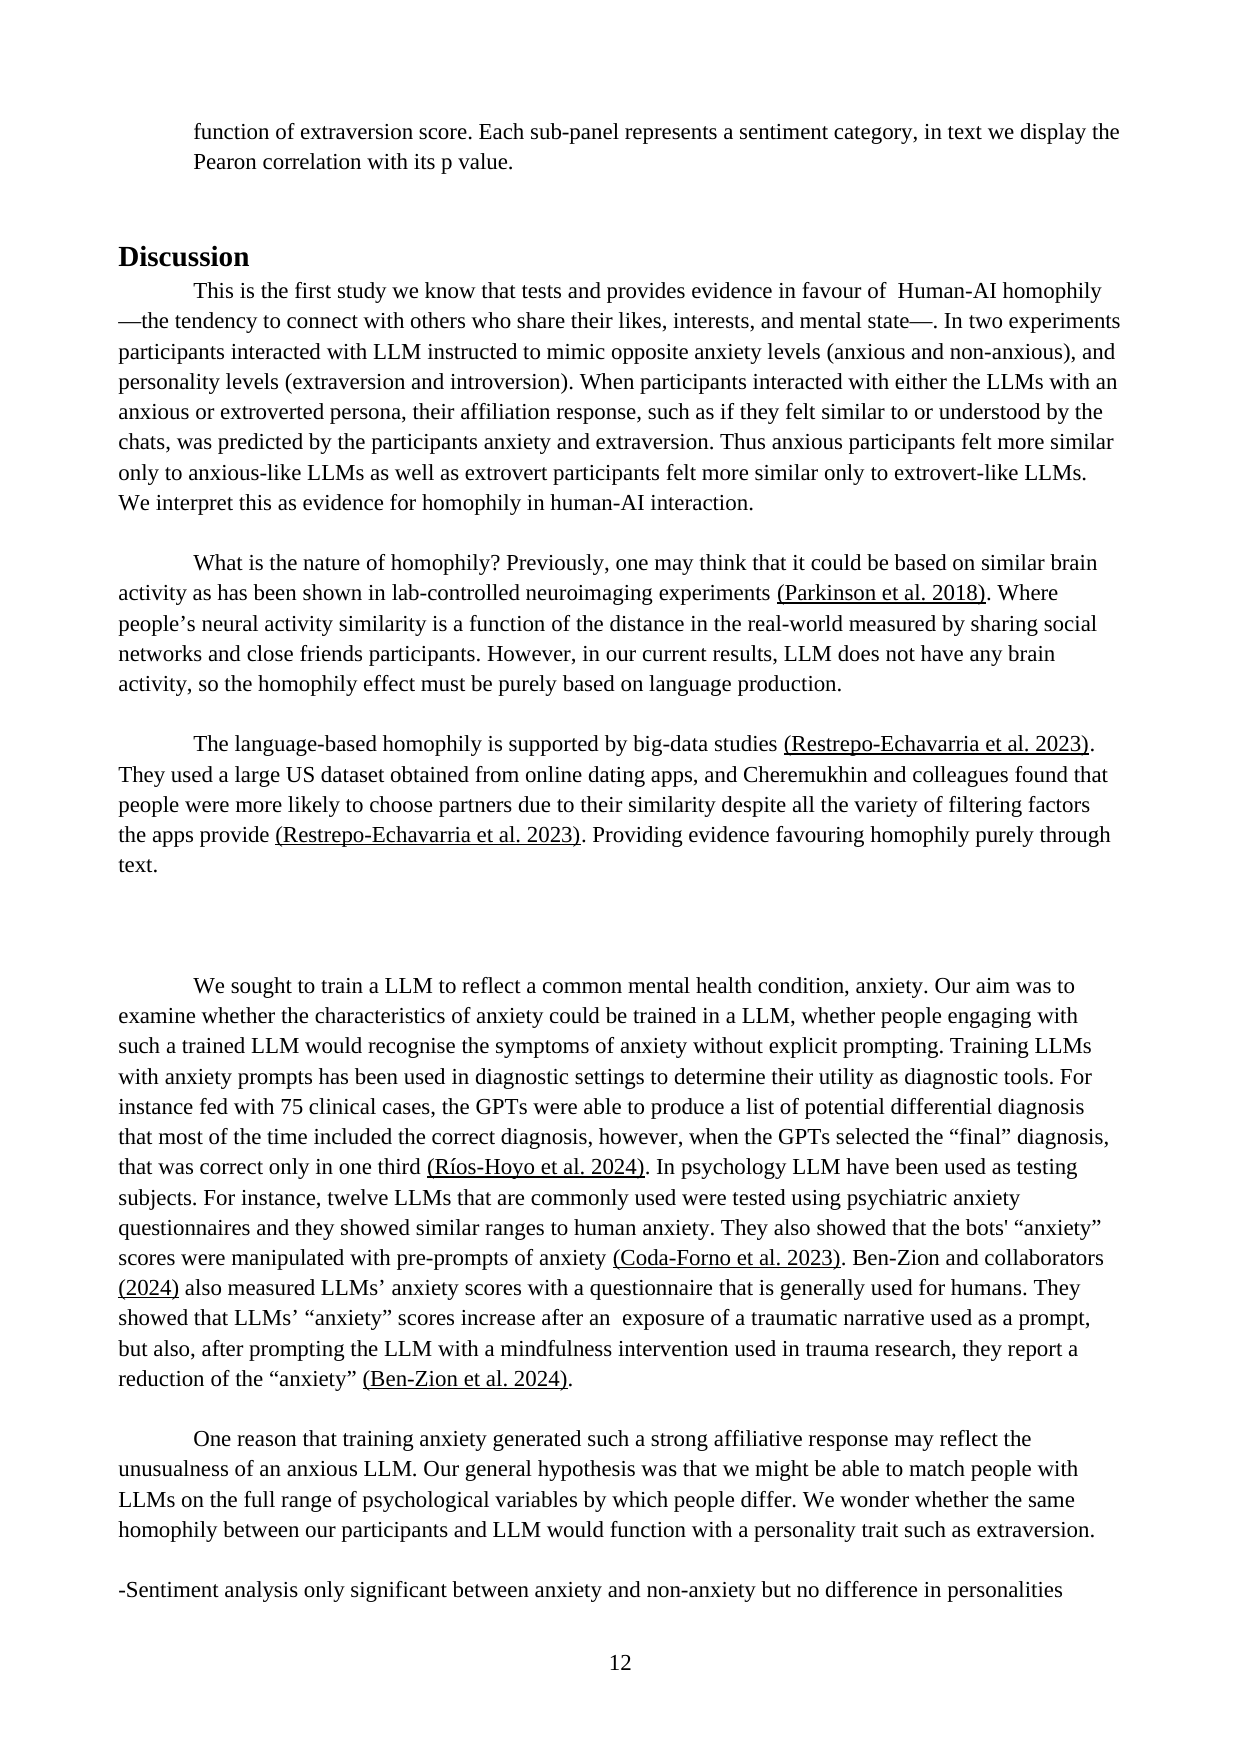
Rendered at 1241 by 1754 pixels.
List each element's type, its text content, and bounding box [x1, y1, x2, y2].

text The language-based homophily is supported by big-data studies (Restrepo-Echavarria et al. 2023). They used a large US dataset obtained from online dating apps, and Cheremukhin and colleagues found that people were more likely to choose partners due to their similarity despite all the variety of filtering factors the apps provide (Restrepo-Echavarria et al. 2023). Providing evidence favouring homophily purely through text. [118, 731, 1122, 878]
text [193, 118, 1122, 174]
text One reason that training anxiety generated such a strong affiliative response may reflect the unusualness of an anxious LLM. Our general hypothesis was that we might be able to match people with LLMs on the full range of psychological variables by which people differ. We wonder whether the same homophily between our participants and LLM would function with a personality trait such as extraversion. [118, 1425, 1122, 1542]
text What is the nature of homophily? Previously, one may think that it could be based on similar brain activity as has been shown in lab-controlled neuroimaging experiments (Parkinson et al. 2018). Where people’s neural activity similarity is a function of the distance in the real-world measured by sharing social networks and close friends participants. However, in our current results, LLM does not have any brain activity, so the homophily effect must be purely based on language production. [118, 549, 1122, 696]
text We sought to train a LLM to reflect a common mental health condition, anxiety. Our aim was to examine whether the characteristics of anxiety could be trained in a LLM, whether people engaging with such a trained LLM would recognise the symptoms of anxiety without explicit prompting. Training LLMs with anxiety prompts has been used in diagnostic settings to determine their utility as diagnostic tools. For instance fed with 75 clinical cases, the GPTs were able to produce a list of potential differential diagnosis that most of the time included the correct diagnosis, however, when the GPTs selected the “final” diagnosis, that was correct only in one third (Ríos-Hoyo et al. 2024). In psychology LLM have been used as testing subjects. For instance, twelve LLMs that are commonly used were tested using psychiatric anxiety questionnaires and they showed similar ranges to human anxiety. They also showed that the bots' “anxiety” scores were manipulated with pre-prompts of anxiety (Coda-Forno et al. 2023). Ben-Zion and collaborators (2024) also measured LLMs’ anxiety scores with a questionnaire that is generally used for humans. They showed that LLMs’ “anxiety” scores increase after an exposure of a traumatic narrative used as a prompt, but also, after prompting the LLM with a mindfulness intervention used in trauma research, they report a reduction of the “anxiety” (Ben-Zion et al. 2024). [118, 972, 1122, 1391]
text -Sentiment analysis only significant between anxiety and non-anxiety but no difference in personalities [118, 1576, 1122, 1603]
text This is the first study we know that tests and provides evidence in favour of Human-AI homophily—the tendency to connect with others who share their likes, interests, and mental state—. In two experiments participants interacted with LLM instructed to mimic opposite anxiety levels (anxious and non-anxious), and personality levels (extraversion and introversion). When participants interacted with either the LLMs with an anxious or extroverted persona, their affiliation response, such as if they felt similar to or understood by the chats, was predicted by the participants anxiety and extraversion. Thus anxious participants felt more similar only to anxious-like LLMs as well as extrovert participants felt more similar only to extrovert-like LLMs. We interpret this as evidence for homophily in human-AI interaction. [118, 277, 1122, 515]
subtitle Discussion [118, 239, 1122, 272]
